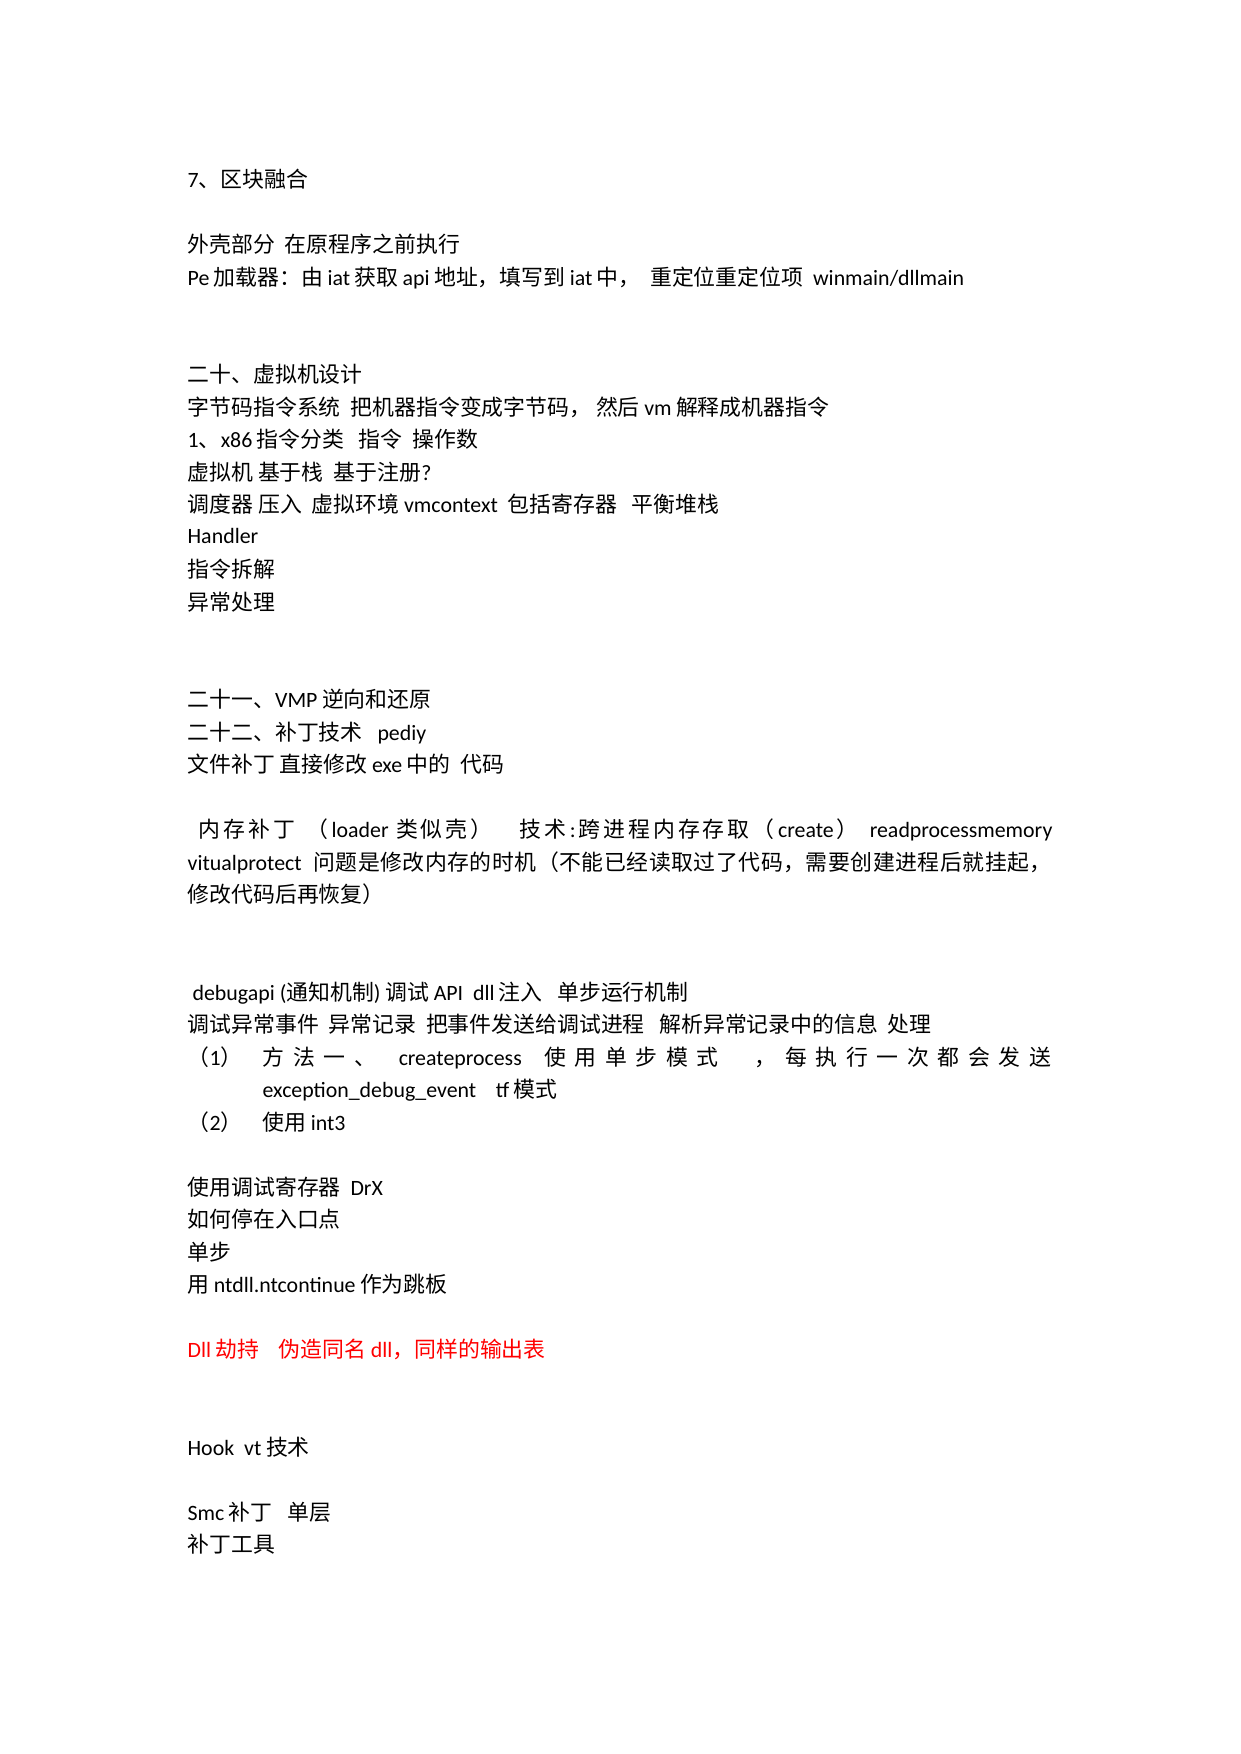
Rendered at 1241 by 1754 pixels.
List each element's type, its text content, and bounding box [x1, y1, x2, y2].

list 方法一、 createprocess 使用单步模式 ，每执行一次都会发送exception_debug_event tf模式 [187, 1039, 1053, 1104]
text 如何停在入口点 [187, 1202, 1053, 1234]
text 二十一、VMP逆向和还原 [187, 682, 1053, 714]
text 字节码指令系统 把机器指令变成字节码， 然后vm解释成机器指令 [187, 389, 1053, 422]
text 用ntdll.ntcontinue作为跳板 [187, 1267, 1053, 1299]
text 异常处理 [187, 584, 1053, 617]
text Dll劫持 伪造同名dll，同样的输出表 [187, 1332, 1053, 1364]
text 虚拟机 基于栈 基于注册? [187, 454, 1053, 487]
text 调试异常事件 异常记录 把事件发送给调试进程 解析异常记录中的信息 处理 [187, 1007, 1053, 1039]
text 7、区块融合 [187, 162, 1053, 194]
text 调度器 压入 虚拟环境 vmcontext 包括寄存器 平衡堆栈 [187, 487, 1053, 519]
text Handler [187, 519, 1053, 552]
text 二十二、补丁技术 pediy [187, 714, 1053, 747]
text Pe加载器：由iat获取api地址，填写到iat中， 重定位重定位项 winmain/dllmain [187, 259, 1053, 292]
text 外壳部分 在原程序之前执行 [187, 227, 1053, 259]
text Hook vt技术 [187, 1429, 1053, 1462]
list 使用int3 [187, 1104, 1053, 1137]
text 指令拆解 [187, 552, 1053, 584]
text 内存补丁 （loader类似壳） 技术:跨进程内存存取（create） readprocessmemory vitualprotect 问题是修改内存的时机（不能已经读取过了代码，需要创建进程后就挂起，修改代码后再恢复） [187, 812, 1053, 909]
text 单步 [187, 1234, 1053, 1267]
text 1、x86指令分类 指令 操作数 [187, 422, 1053, 454]
text 二十、虚拟机设计 [187, 357, 1053, 389]
text Smc补丁 单层 [187, 1494, 1053, 1527]
text debugapi (通知机制) 调试API dll注入 单步运行机制 [187, 974, 1053, 1007]
text 补丁工具 [187, 1527, 1053, 1559]
text 文件补丁 直接修改exe中的 代码 [187, 747, 1053, 779]
text 使用调试寄存器 DrX [187, 1169, 1053, 1202]
